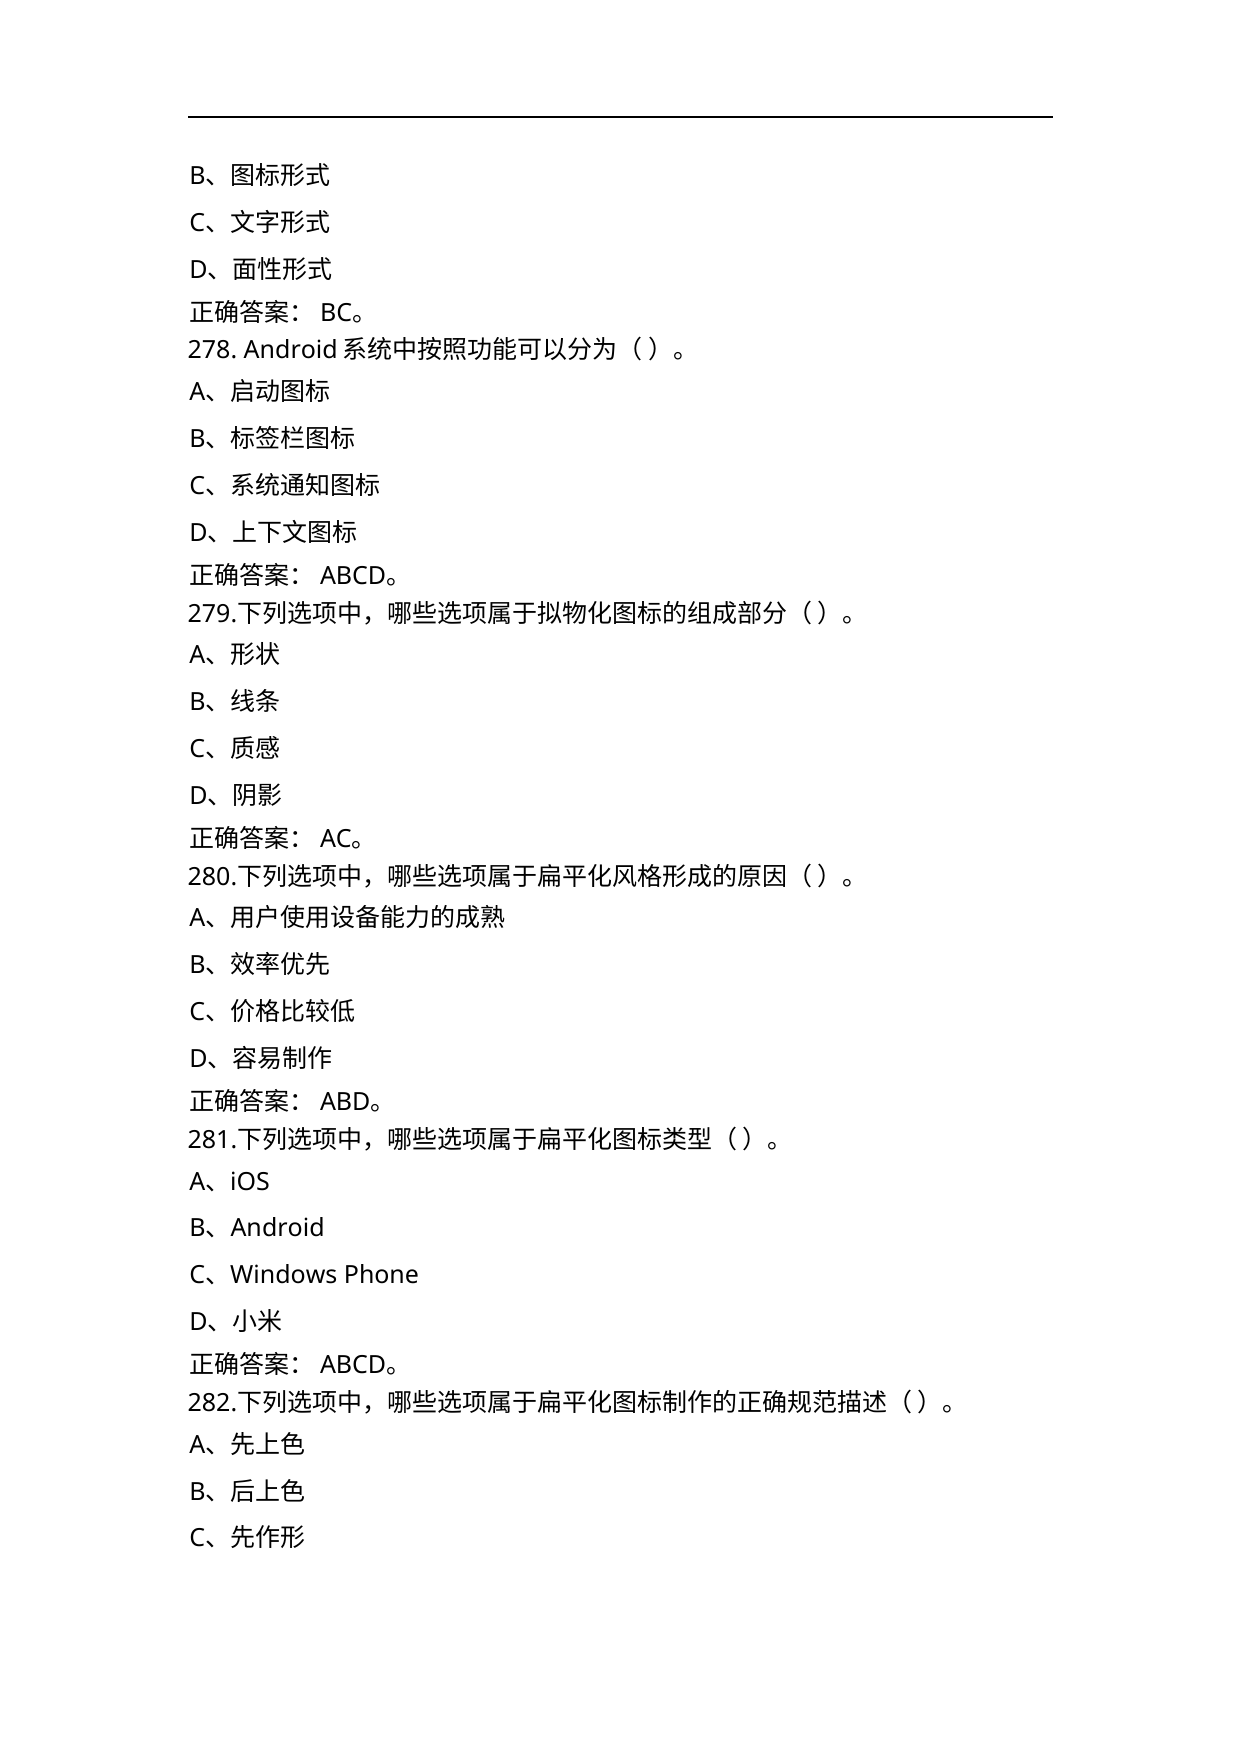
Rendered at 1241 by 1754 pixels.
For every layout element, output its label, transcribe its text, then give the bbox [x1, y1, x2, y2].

text 282.下列选项中，哪些选项属于扁平化图标制作的正确规范描述（ ）。 [187, 1382, 1053, 1419]
table_cell 正确答案： ABD。 [188, 1080, 1053, 1119]
table_cell B、标签栏图标 [188, 413, 1053, 460]
table_header A、先上色 [188, 1419, 1053, 1466]
table_cell B、后上色 [188, 1466, 1053, 1512]
table_cell D、小米 [188, 1296, 1053, 1343]
table_cell B、Android [188, 1203, 1053, 1249]
table_cell B、线条 [188, 676, 1053, 723]
table_cell B、图标形式 [188, 150, 1053, 197]
table_cell C、文字形式 [188, 197, 1053, 244]
table_cell D、上下文图标 [188, 507, 1053, 554]
table_cell C、质感 [188, 723, 1053, 770]
table_cell C、先作形 [188, 1513, 1053, 1559]
table_cell D、面性形式 [188, 244, 1053, 291]
text 278. Android系统中按照功能可以分为（ ）。 [187, 330, 1053, 366]
table_header A、形状 [188, 629, 1053, 676]
table_cell 正确答案： ABCD。 [188, 1343, 1053, 1382]
table_header A、iOS [188, 1156, 1053, 1202]
table_cell 正确答案： AC。 [188, 817, 1053, 856]
table_cell C、价格比较低 [188, 986, 1053, 1033]
table_cell B、效率优先 [188, 939, 1053, 986]
table_cell C、Windows Phone [188, 1249, 1053, 1296]
text 279.下列选项中，哪些选项属于拟物化图标的组成部分（ ）。 [187, 593, 1053, 629]
table_header A、用户使用设备能力的成熟 [188, 893, 1053, 939]
table_cell 正确答案： BC。 [188, 291, 1053, 330]
table_cell 正确答案： ABCD。 [188, 554, 1053, 593]
table_cell D、阴影 [188, 770, 1053, 817]
table_cell C、系统通知图标 [188, 460, 1053, 507]
text 281.下列选项中，哪些选项属于扁平化图标类型（ ）。 [187, 1119, 1053, 1156]
text 280.下列选项中，哪些选项属于扁平化风格形成的原因（ ）。 [187, 856, 1053, 892]
table_header A、启动图标 [188, 366, 1053, 413]
table_cell D、容易制作 [188, 1033, 1053, 1080]
